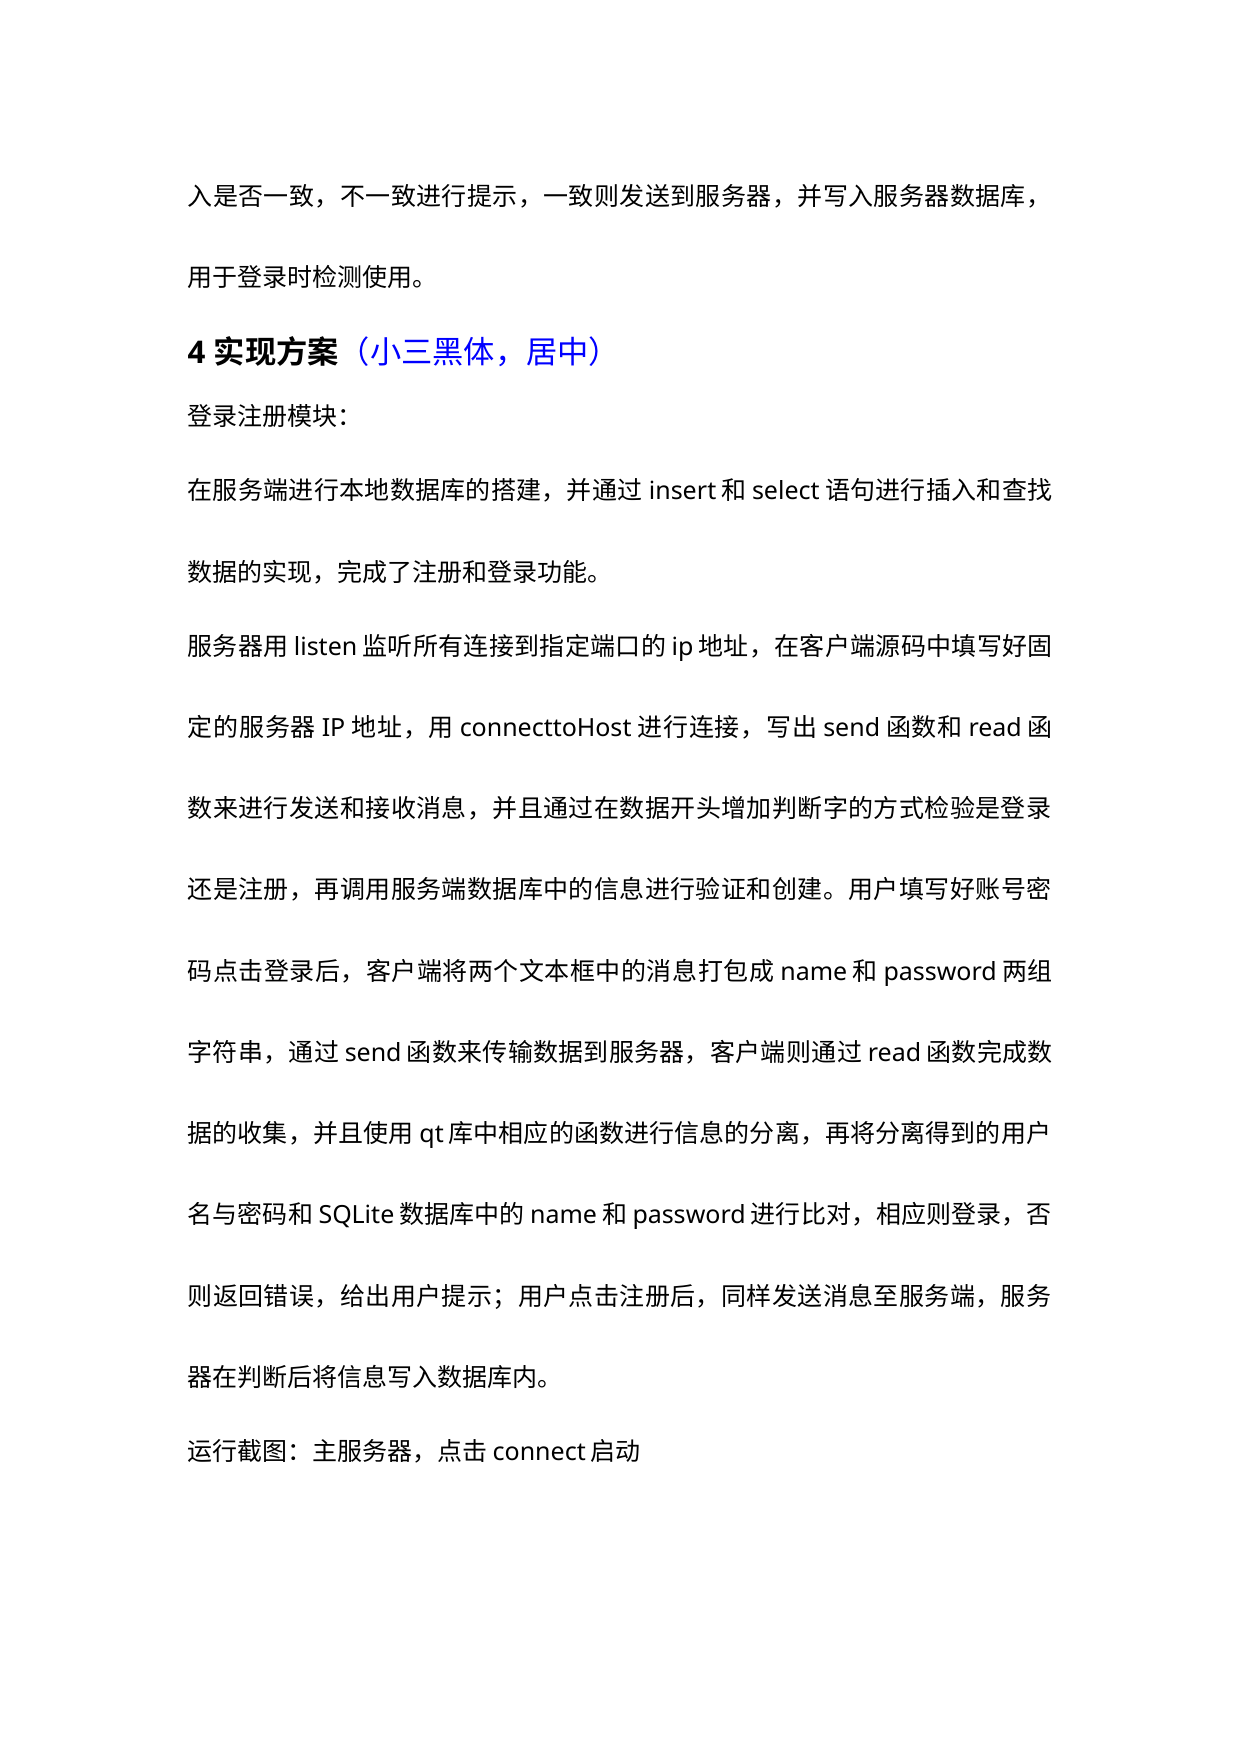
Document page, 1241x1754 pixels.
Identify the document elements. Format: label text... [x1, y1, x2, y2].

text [187, 162, 1053, 308]
text 运行截图：主服务器，点击connect启动 [187, 1417, 1053, 1482]
text 在服务端进行本地数据库的搭建，并通过insert和select语句进行插入和查找数据的实现，完成了注册和登录功能。 [187, 456, 1053, 603]
text 登录注册模块： [187, 382, 1053, 447]
text 4 实现方案（小三黑体，居中） [187, 317, 1053, 382]
text 服务器用listen监听所有连接到指定端口的ip地址，在客户端源码中填写好固定的服务器IP地址，用connecttoHost进行连接，写出send函数和read函数来进行发送和接收消息，并且通过在数据开头增加判断字的方式检验是登录还是注册，再调用服务端数据库中的信息进行验证和创建。用户填写好账号密码点击登录后，客户端将两个文本框中的消息打包成name和password两组字符串，通过send函数来传输数据到服务器，客户端则通过read函数完成数据的收集，并且使用qt库中相应的函数进行信息的分离，再将分离得到的用户名与密码和SQLite数据库中的name和password进行比对，相应则登录，否则返回错误，给出用户提示；用户点击注册后，同样发送消息至服务端，服务器在判断后将信息写入数据库内。 [187, 612, 1053, 1408]
